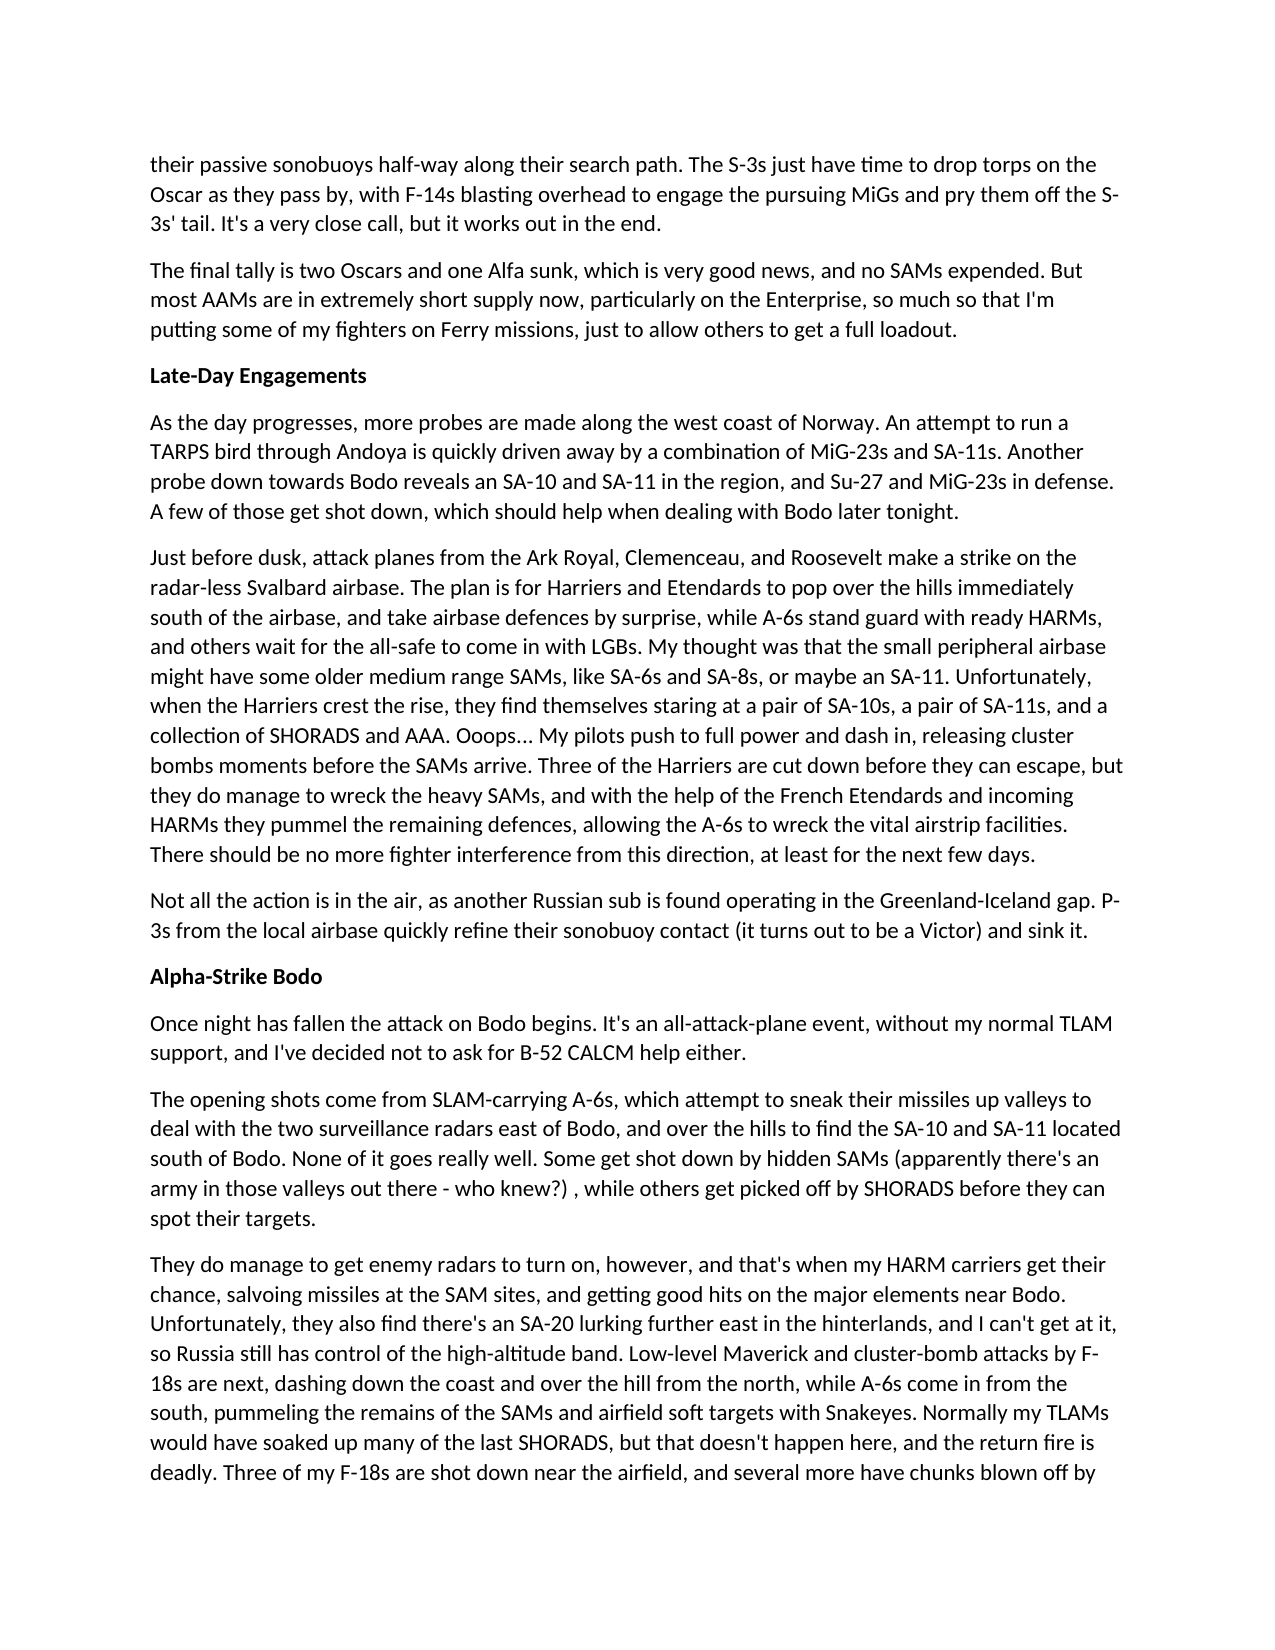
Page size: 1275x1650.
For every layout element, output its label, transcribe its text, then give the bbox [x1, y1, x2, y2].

text The opening shots come from SLAM-carrying A-6s, which attempt to sneak their missiles up valleys to deal with the two surveillance radars east of Bodo, and over the hills to find the SA-10 and SA-11 located south of Bodo. None of it goes really well. Some get shot down by hidden SAMs (apparently there's an army in those valleys out there - who knew?) , while others get picked off by SHORADS before they can spot their targets. [150, 1085, 1125, 1232]
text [150, 1250, 1125, 1486]
text The final tally is two Oscars and one Alfa sunk, which is very good news, and no SAMs expended. But most AAMs are in extremely short supply now, particularly on the Enterprise, so much so that I'm putting some of my fighters on Ferry missions, just to allow others to get a full loadout. [150, 256, 1125, 343]
text Just before dusk, attack planes from the Ark Royal, Clemenceau, and Roosevelt make a strike on the radar-less Svalbard airbase. The plan is for Harriers and Etendards to pop over the hills immediately south of the airbase, and take airbase defences by surprise, while A-6s stand guard with ready HARMs, and others wait for the all-safe to come in with LGBs. My thought was that the small peripheral airbase might have some older medium range SAMs, like SA-6s and SA-8s, or maybe an SA-11. Unfortunately, when the Harriers crest the rise, they find themselves staring at a pair of SA-10s, a pair of SA-11s, and a collection of SHORADS and AAA. Ooops... My pilots push to full power and dash in, releasing cluster bombs moments before the SAMs arrive. Three of the Harriers are cut down before they can escape, but they do manage to wreck the heavy SAMs, and with the help of the French Etendards and incoming HARMs they pummel the remaining defences, allowing the A-6s to wreck the vital airstrip facilities. There should be no more fighter interference from this direction, at least for the next few days. [150, 543, 1125, 868]
text Late-Day Engagements [150, 361, 1125, 389]
text Not all the action is in the air, as another Russian sub is found operating in the Greenland-Iceland gap. P-3s from the local airbase quickly refine their sonobuoy contact (it turns out to be a Victor) and sink it. [150, 886, 1125, 944]
text As the day progresses, more probes are made along the west coast of Norway. An attempt to run a TARPS bird through Andoya is quickly driven away by a combination of MiG-23s and SA-11s. Another probe down towards Bodo reveals an SA-10 and SA-11 in the region, and Su-27 and MiG-23s in defense. A few of those get shot down, which should help when dealing with Bodo later tonight. [150, 408, 1125, 525]
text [150, 150, 1125, 237]
text Alpha-Strike Bodo [150, 962, 1125, 991]
text Once night has fallen the attack on Bodo begins. It's an all-attack-plane event, without my normal TLAM support, and I've decided not to ask for B-52 CALCM help either. [150, 1009, 1125, 1067]
